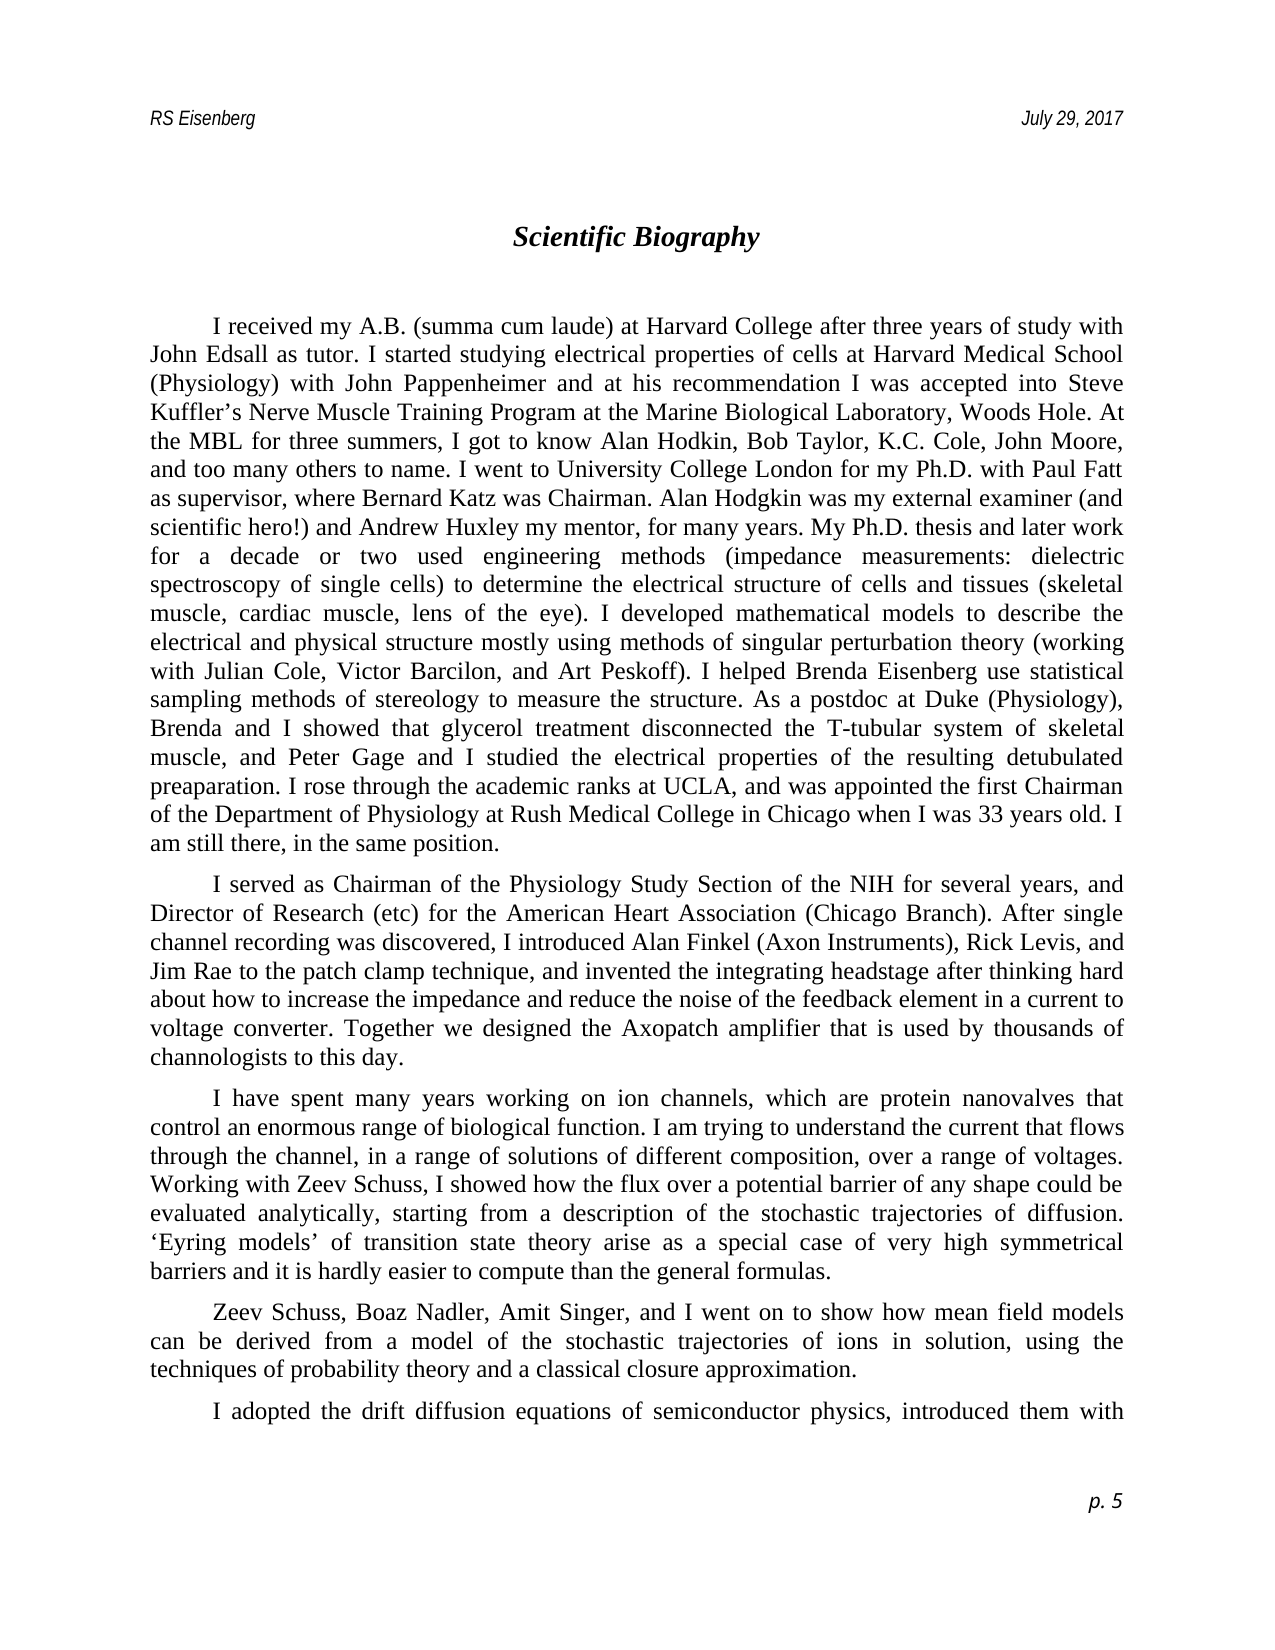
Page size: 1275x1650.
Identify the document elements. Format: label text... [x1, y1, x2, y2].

text I received my A.B. (summa cum laude) at Harvard College after three years of study with John Edsall as tutor. I started studying electrical properties of cells at Harvard Medical School (Physiology) with John Pappenheimer and at his recommendation I was accepted into Steve Kuffler’s Nerve Muscle Training Program at the Marine Biological Laboratory, Woods Hole. At the MBL for three summers, I got to know Alan Hodkin, Bob Taylor, K.C. Cole, John Moore, and too many others to name. I went to University College London for my Ph.D. with Paul Fatt as supervisor, where Bernard Katz was Chairman. Alan Hodgkin was my external examiner (and scientific hero!) and Andrew Huxley my mentor, for many years. My Ph.D. thesis and later work for a decade or two used engineering methods (impedance measurements: dielectric spectroscopy of single cells) to determine the electrical structure of cells and tissues (skeletal muscle, cardiac muscle, lens of the eye). I developed mathematical models to describe the electrical and physical structure mostly using methods of singular perturbation theory (working with Julian Cole, Victor Barcilon, and Art Peskoff). I helped Brenda Eisenberg use statistical sampling methods of stereology to measure the structure. As a postdoc at Duke (Physiology), Brenda and I showed that glycerol treatment disconnected the T-tubular system of skeletal muscle, and Peter Gage and I studied the electrical properties of the resulting detubulated preaparation. I rose through the academic ranks at UCLA, and was appointed the first Chairman of the Department of Physiology at Rush Medical College in Chicago when I was 33 years old. I am still there, in the same position. [150, 311, 1125, 857]
text Zeev Schuss, Boaz Nadler, Amit Singer, and I went on to show how mean field models can be derived from a model of the stochastic trajectories of ions in solution, using the techniques of probability theory and a classical closure approximation. [150, 1297, 1125, 1383]
text I served as Chairman of the Physiology Study Section of the NIH for several years, and Director of Research (etc) for the American Heart Association (Chicago Branch). After single channel recording was discovered, I introduced Alan Finkel (Axon Instruments), Rick Levis, and Jim Rae to the patch clamp technique, and invented the integrating headstage after thinking hard about how to increase the impedance and reduce the noise of the feedback element in a current to voltage converter. Together we designed the Axopatch amplifier that is used by thousands of channologists to this day. [150, 869, 1125, 1071]
text I have spent many years working on ion channels, which are protein nanovalves that control an enormous range of biological function. I am trying to understand the current that flows through the channel, in a range of solutions of different composition, over a range of voltages. Working with Zeev Schuss, I showed how the flux over a potential barrier of any shape could be evaluated analytically, starting from a description of the stochastic trajectories of diffusion. ‘Eyring models’ of transition state theory arise as a special case of very high symmetrical barriers and it is hardly easier to compute than the general formulas. [150, 1083, 1125, 1284]
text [150, 1396, 1125, 1424]
text Scientific Biography [150, 219, 1125, 252]
